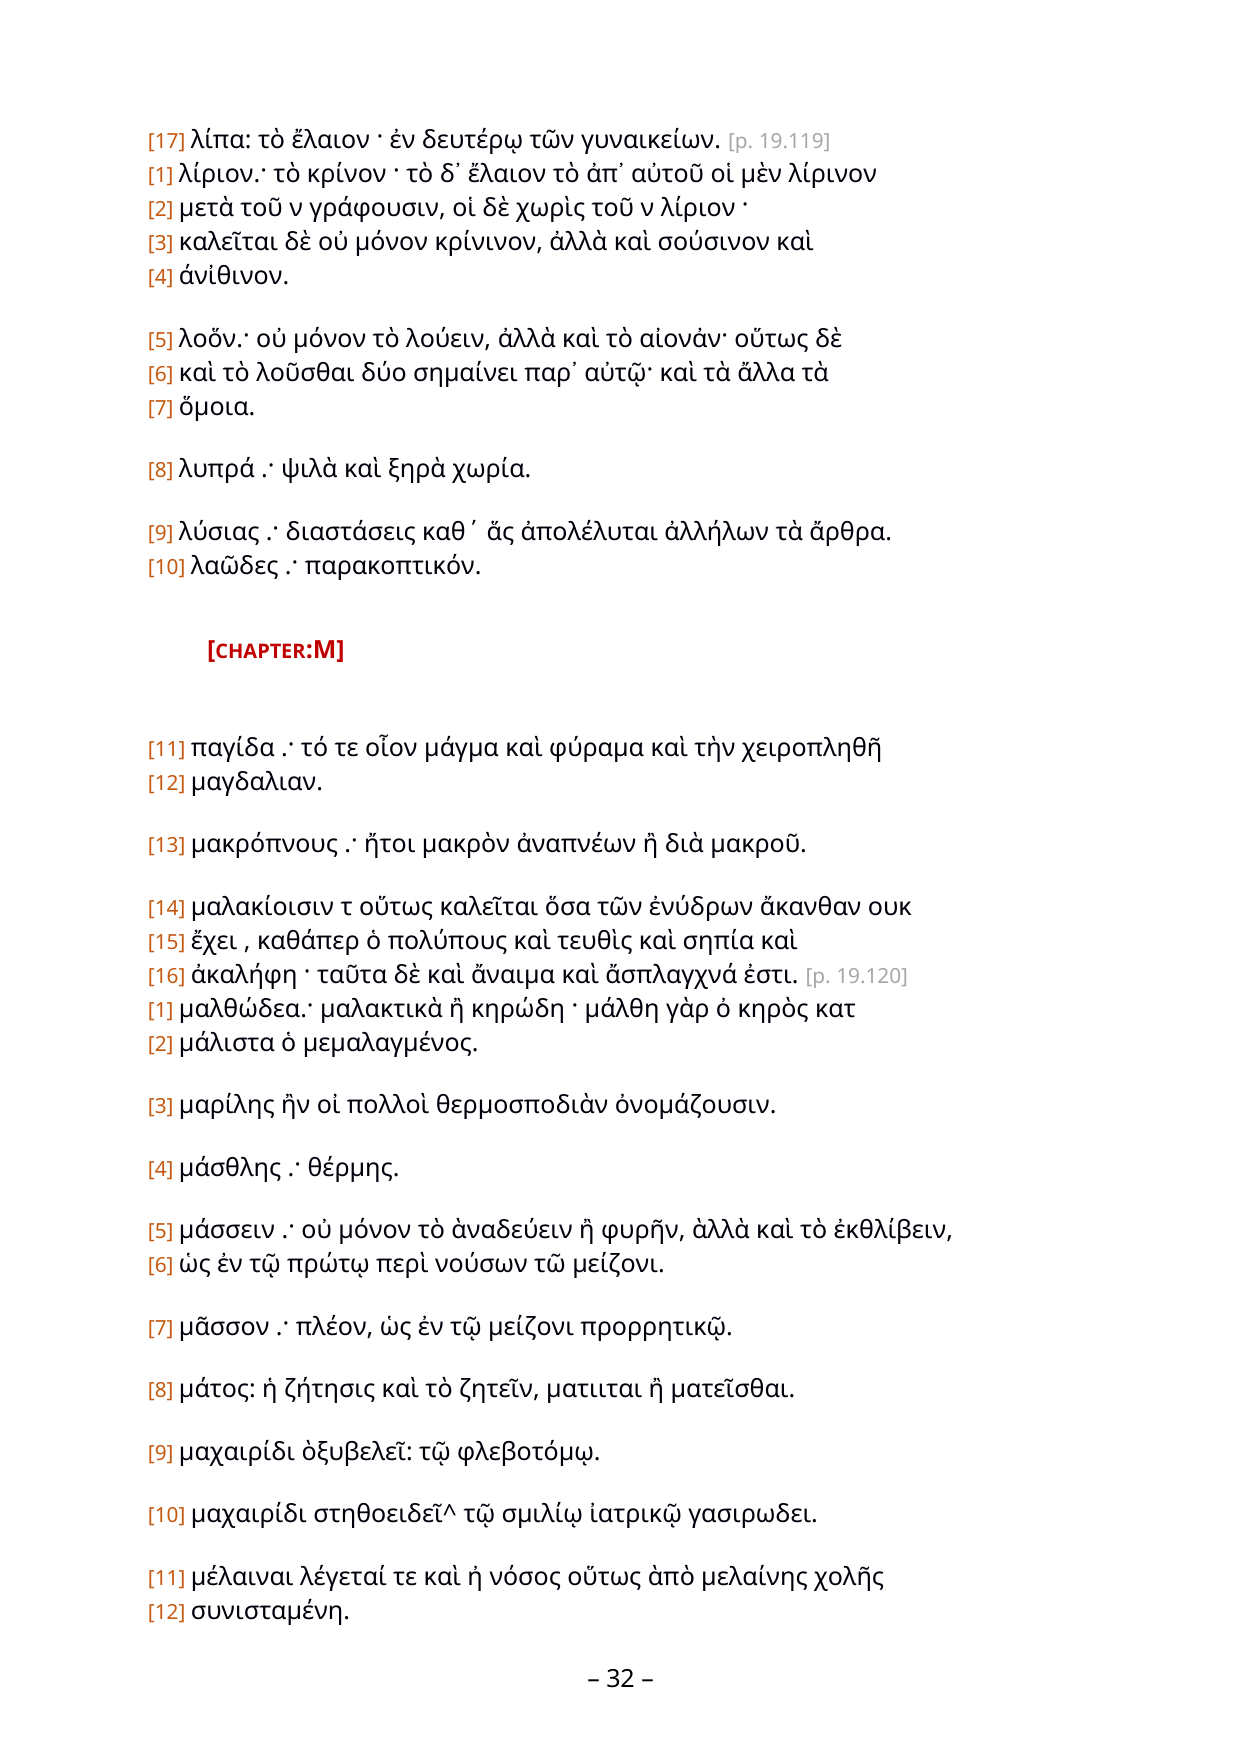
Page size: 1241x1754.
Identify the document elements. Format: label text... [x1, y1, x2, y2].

text [7] μᾶσσον .· πλέον, ὡς ἐν τῷ μείζονι προρρητικῷ. [148, 1280, 1092, 1343]
text [17] λίπα: τὸ ἔλαιον · ἐν δευτέρῳ τῶν γυναικείων. [p. 19.119] [1] λίριον.· τὸ κρίνον · τὸ δ᾽ ἔλαιον τὸ ἀπ᾽ αὐτοῦ οἱ μὲν λίρινον [2] μετὰ τοῦ ν γράφουσιν, οἱ δὲ χωρὶς τοῦ ν λίριον · [3] καλεῖται δὲ οὐ μόνον κρίνινον, ἀλλὰ καὶ σούσινον καὶ [4] άνἰθινον. [148, 93, 1092, 292]
text [14] μαλακίοισιν τ οὕτως καλεῖται ὅσα τῶν ἐνύδρων ἄκανθαν ουκ [15] ἔχει , καθάπερ ὁ πολύπους καὶ τευθὶς καὶ σηπία καὶ [16] ἀκαλήφη · ταῦτα δὲ καὶ ἄναιμα καὶ ἄσπλαγχνά ἐστι. [p. 19.120] [1] μαλθώδεα.· μαλακτικὰ ἢ κηρώδη · μάλθη γὰρ ὀ κηρὸς κατ [2] μάλιστα ὁ μεμαλαγμένος. [148, 860, 1092, 1059]
text [13] μακρόπνους .· ἤτοι μακρὸν ἀναπνέων ἢ διὰ μακροῦ. [148, 797, 1092, 860]
text [10] μαχαιρίδι στηθοειδεῖ^ τῷ σμιλίῳ ἰατρικῷ γασιρωδει. [148, 1468, 1092, 1530]
text [5] μάσσειν .· οὐ μόνον τὸ ὰναδεύειν ἢ φυρῆν, ὰλλὰ καὶ τὸ ἐκθλίβειν, [6] ὡς ἐν τῷ πρώτῳ περὶ νούσων τῶ μείζονι. [148, 1184, 1092, 1280]
text [9] λύσιας .· διαστάσεις καθ΄ ἅς ἀπολέλυται ἀλλήλων τὰ ἄρθρα. [10] λαῶδες .· παρακοπτικόν. [148, 485, 1092, 582]
text [11] μέλαιναι λέγεταί τε καὶ ἠ νόσος οὕτως ὰπὸ μελαίνης χολῆς [12] συνισταμένη. [148, 1530, 1092, 1627]
text [5] λοὅν.· οὐ μόνον τὸ λούειν, ἀλλὰ καὶ τὸ αἰονἀν· οὕτως δὲ [6] καὶ τὸ λοῦσθαι δύο σημαίνει παρ᾽ αὐτῷ· καὶ τὰ ἄλλα τὰ [7] ὅμοια. [148, 292, 1092, 422]
subtitle [chapter:Μ] [207, 632, 1092, 666]
text [4] μάσθλης .· θέρμης. [148, 1121, 1092, 1184]
text [9] μαχαιρίδι ὸξυβελεῖ: τῷ φλεβοτόμῳ. [148, 1405, 1092, 1468]
text [8] μάτος: ἡ ζήτησις καὶ τὸ ζητεῖν, ματιιται ἢ ματεῖσθαι. [148, 1343, 1092, 1405]
text [8] λυπρά .· ψιλὰ καὶ ξηρὰ χωρία. [148, 422, 1092, 485]
text [11] παγίδα .· τό τε οἶον μάγμα καὶ φύραμα καὶ τὴν χειροπληθῆ [12] μαγδαλιαν. [148, 701, 1092, 797]
text [3] μαρίλης ἢν οἰ πολλοὶ θερμοσποδιὰν ὀνομάζουσιν. [148, 1059, 1092, 1121]
